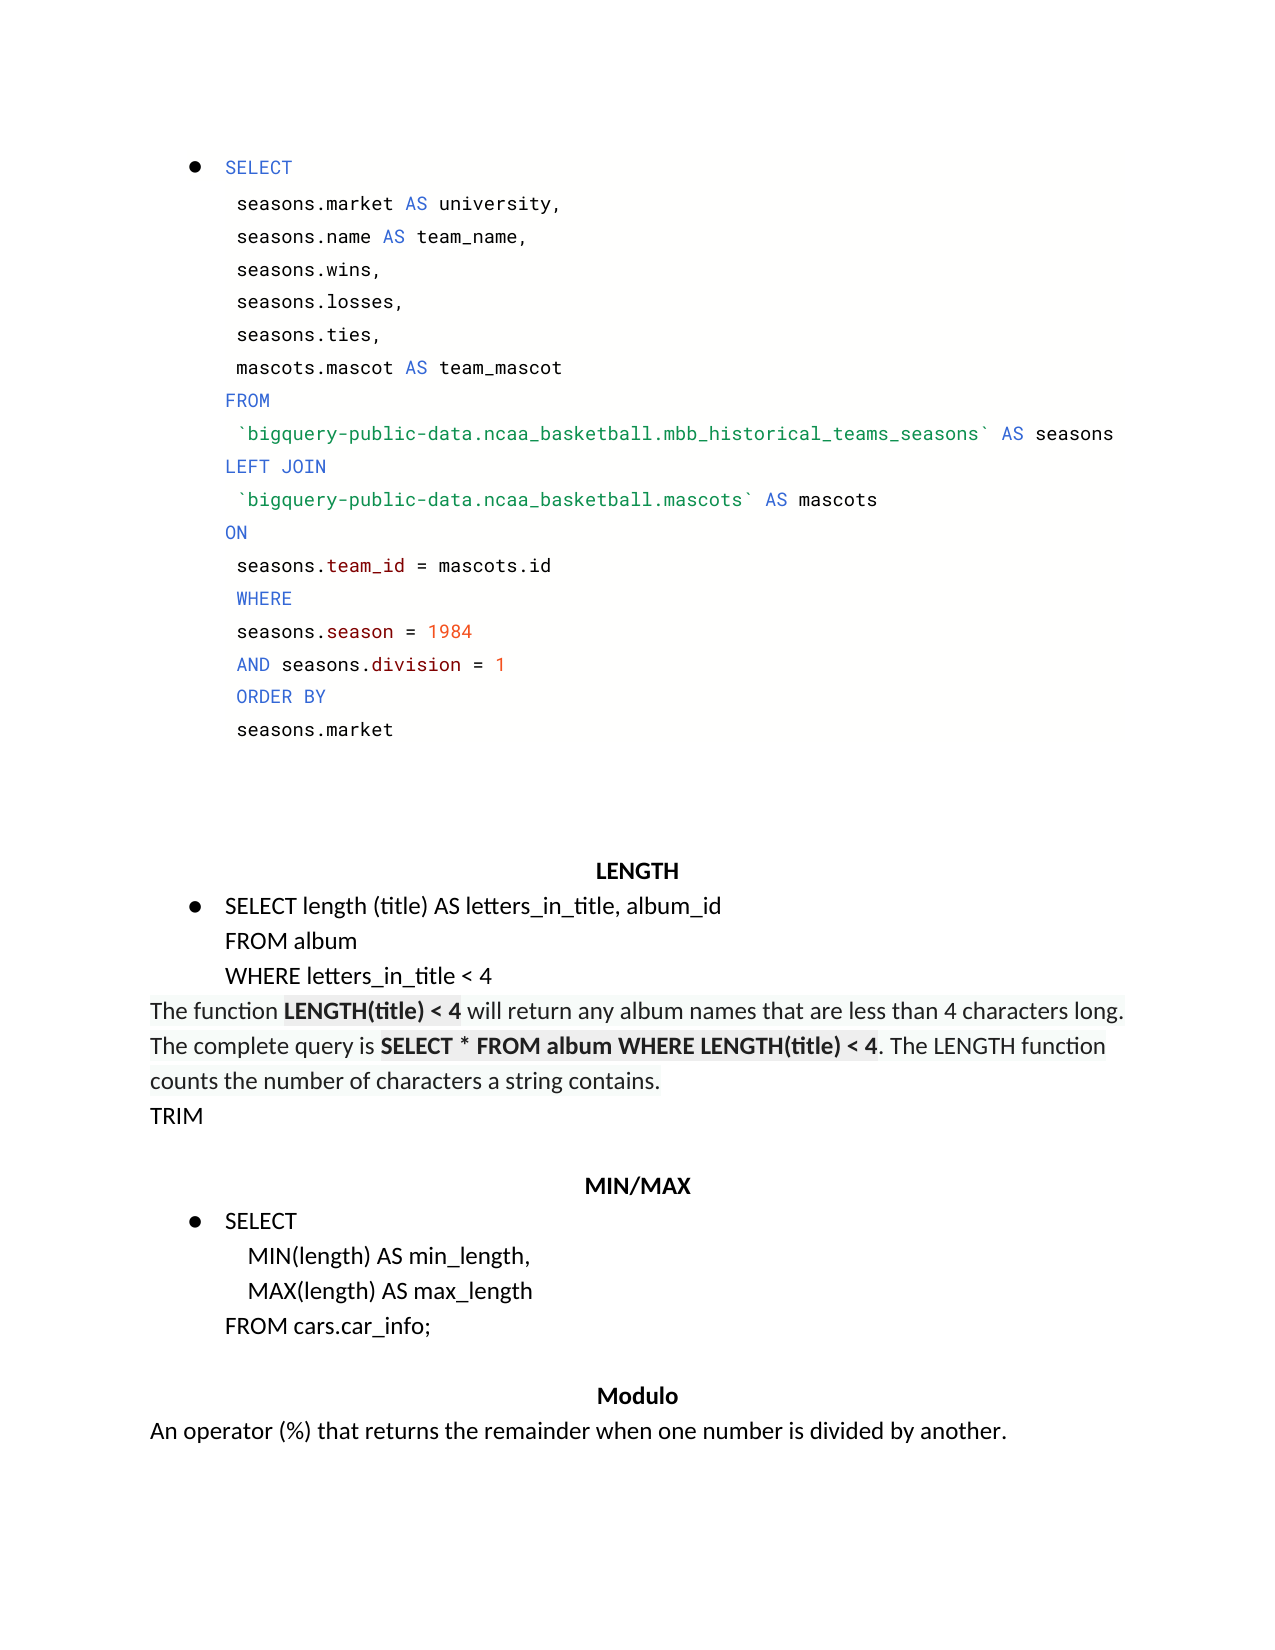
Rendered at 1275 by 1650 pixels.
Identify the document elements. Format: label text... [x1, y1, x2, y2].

list SELECT length (title) AS letters_in_title, album_id FROM album WHERE letters_in_title < 4 [187, 890, 1125, 991]
text FROM [225, 388, 1125, 413]
text seasons.name AS team_name, [225, 223, 1125, 248]
text mascots.mascot AS team_mascot [225, 355, 1125, 380]
text WHERE [225, 586, 1125, 610]
text The function LENGTH(title) < 4 will return any album names that are less than 4 characters long. The complete query is SELECT * FROM album WHERE LENGTH(title) < 4. The LENGTH function counts the number of characters a string contains. [150, 1026, 1125, 1096]
text seasons.losses, [225, 289, 1125, 314]
text AND seasons.division = 1 [225, 651, 1125, 676]
text TRIM [150, 1100, 1125, 1131]
list SELECT [187, 150, 1125, 181]
text seasons.ties, [225, 322, 1125, 347]
text An operator (%) that returns the remainder when one number is divided by another. [150, 1415, 1125, 1446]
text LEFT JOIN [225, 454, 1125, 479]
text `bigquery-public-data.ncaa_basketball.mbb_historical_teams_seasons` AS seasons [225, 421, 1125, 446]
text seasons.team_id = mascots.id [225, 553, 1125, 577]
text seasons.wins, [225, 256, 1125, 281]
text Modulo [150, 1380, 1125, 1411]
text seasons.market AS university, [225, 191, 1125, 215]
text ORDER BY [225, 684, 1125, 709]
text seasons.market [225, 717, 1125, 742]
text ON [225, 520, 1125, 544]
text seasons.season = 1984 [225, 618, 1125, 643]
list SELECT MIN(length) AS min_length, MAX(length) AS max_length FROM cars.car_info; [187, 1205, 1125, 1341]
text `bigquery-public-data.ncaa_basketball.mascots` AS mascots [225, 487, 1125, 512]
text MIN/MAX [150, 1170, 1125, 1201]
text LENGTH [150, 855, 1125, 886]
